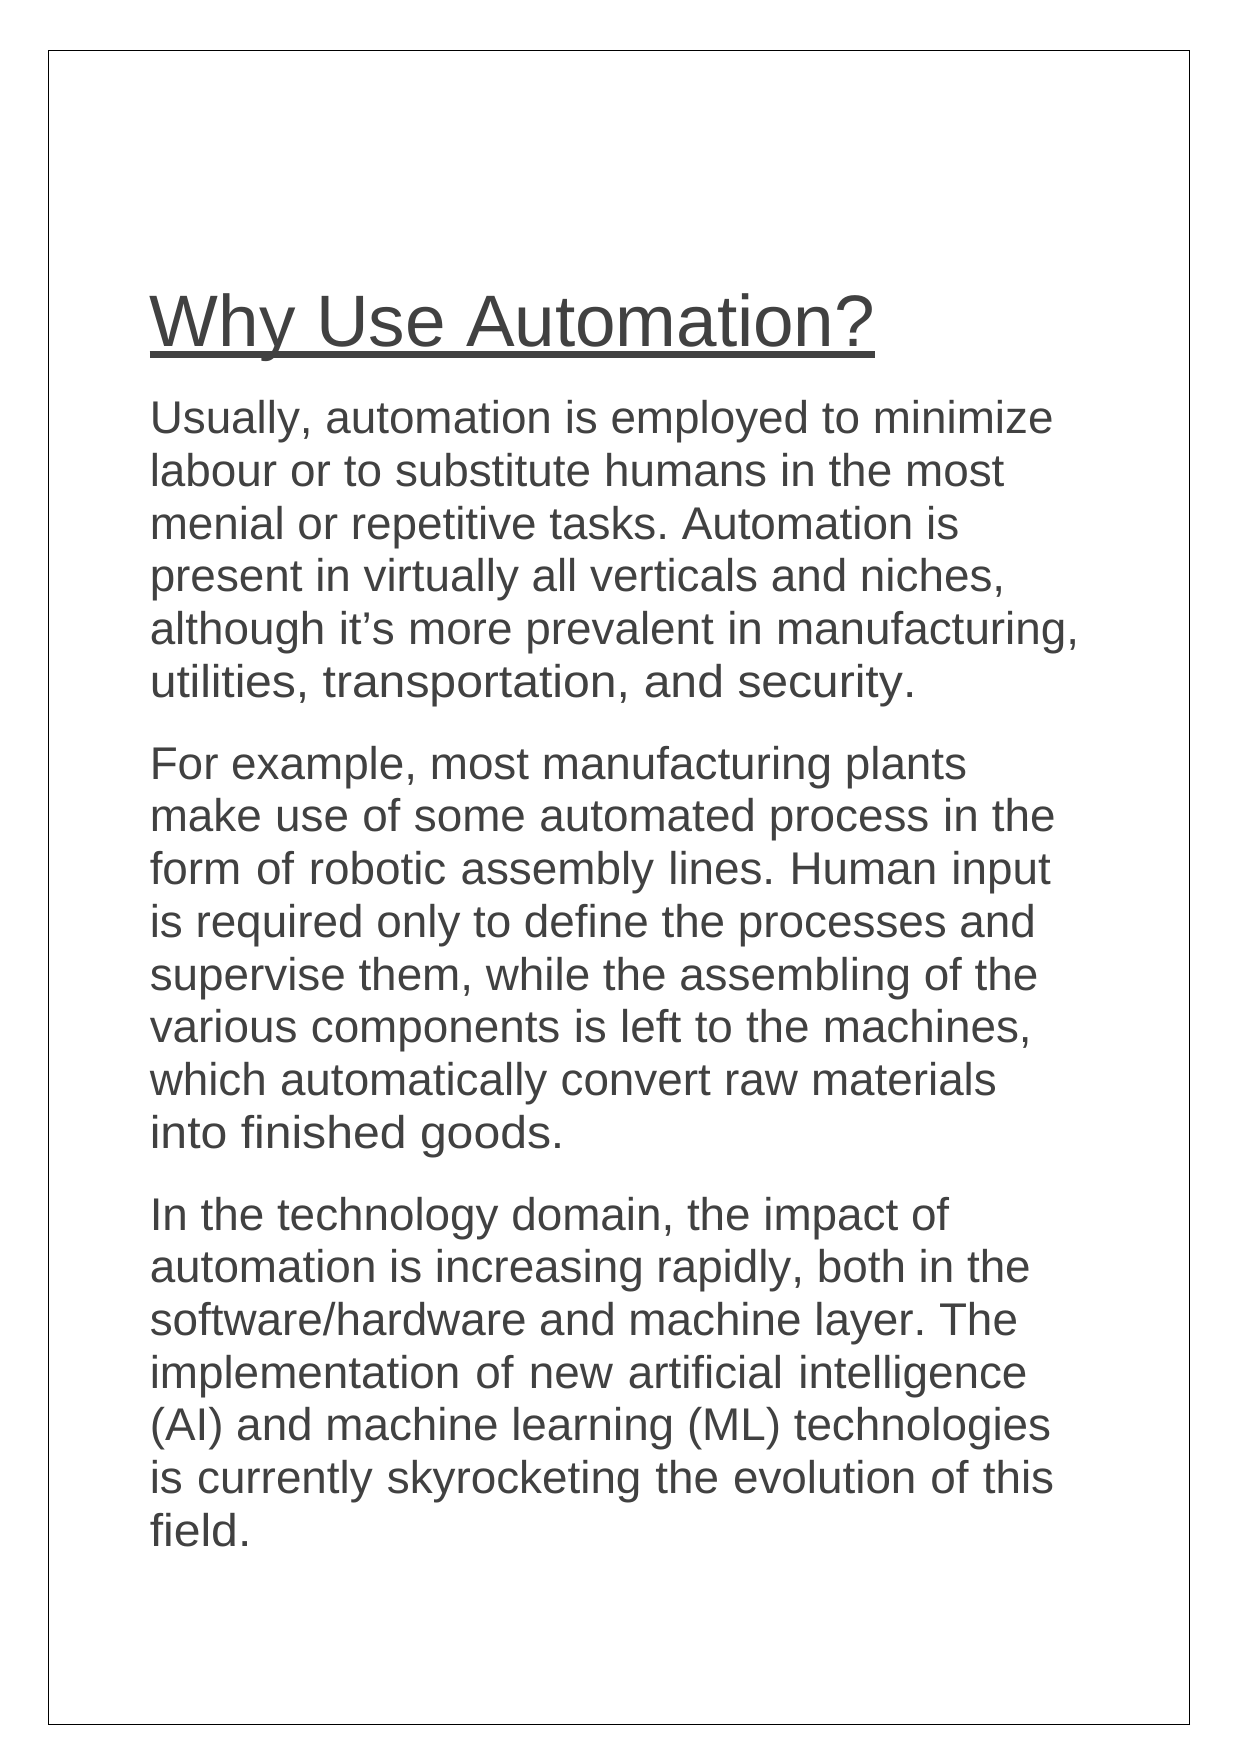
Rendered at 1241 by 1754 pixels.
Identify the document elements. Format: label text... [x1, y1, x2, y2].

subtitle Why Use Automation? [149, 278, 1189, 362]
text For example, most manufacturing plants make use of some automated process in the form of robotic assembly lines. Human input is required only to define the processes and supervise them, while the assembling of the various components is left to the machines, which automatically convert raw materials into finished goods. [149, 736, 1069, 1158]
text In the technology domain, the impact of automation is increasing rapidly, both in the software/hardware and machine layer. The implementation of new artificial intelligence (AI) and machine learning (ML) technologies is currently skyrocketing the evolution of this field. [149, 1187, 1082, 1556]
text Usually, automation is employed to minimize labour or to substitute humans in the most menial or repetitive tasks. Automation is present in virtually all verticals and niches, although it’s more prevalent in manufacturing, utilities, transportation, and security. [149, 391, 1082, 707]
